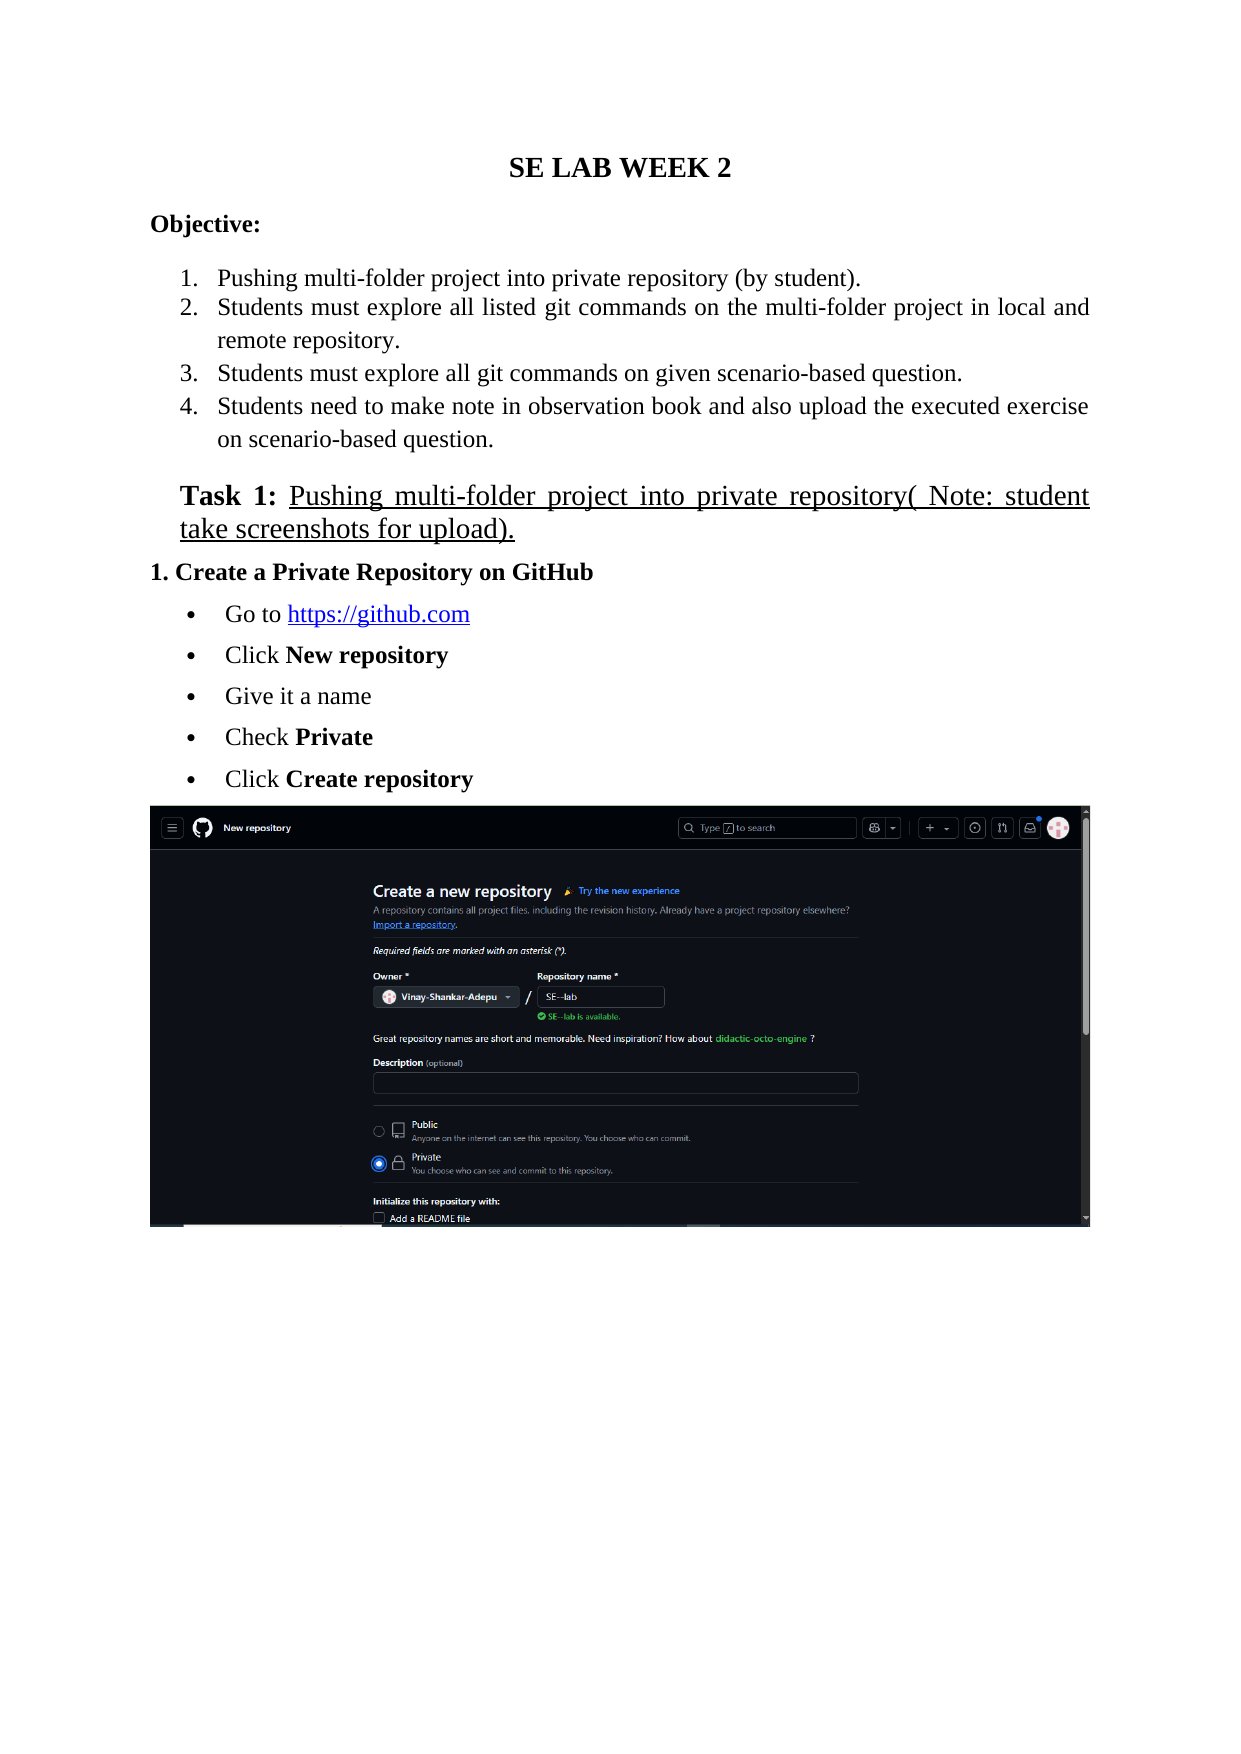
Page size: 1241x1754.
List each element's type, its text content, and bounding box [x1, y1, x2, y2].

list Students must explore all git commands on given scenario-based question. [179, 358, 1090, 387]
text 1. Create a Private Repository on GitHub [150, 557, 1090, 586]
text SE LAB WEEK 2 [150, 150, 1090, 183]
text Task 1: Pushing multi-folder project into private repository( Note: student take screenshots for upload). [179, 478, 1090, 545]
list Check Private [187, 722, 1090, 751]
list Click New repository [187, 640, 1090, 669]
list Give it a name [187, 681, 1090, 710]
list Students must explore all listed git commands on the multi-folder project in local and remote repository. [179, 292, 1090, 354]
list Click Create repository [187, 764, 1090, 792]
text Objective: [150, 209, 1090, 238]
list Students need to make note in observation book and also upload the executed exercise on scenario-based question. [179, 391, 1090, 453]
list Pushing multi-folder project into private repository (by student). [179, 263, 1090, 292]
list Go to https://github.com [187, 599, 1090, 627]
picture [150, 805, 1091, 1227]
